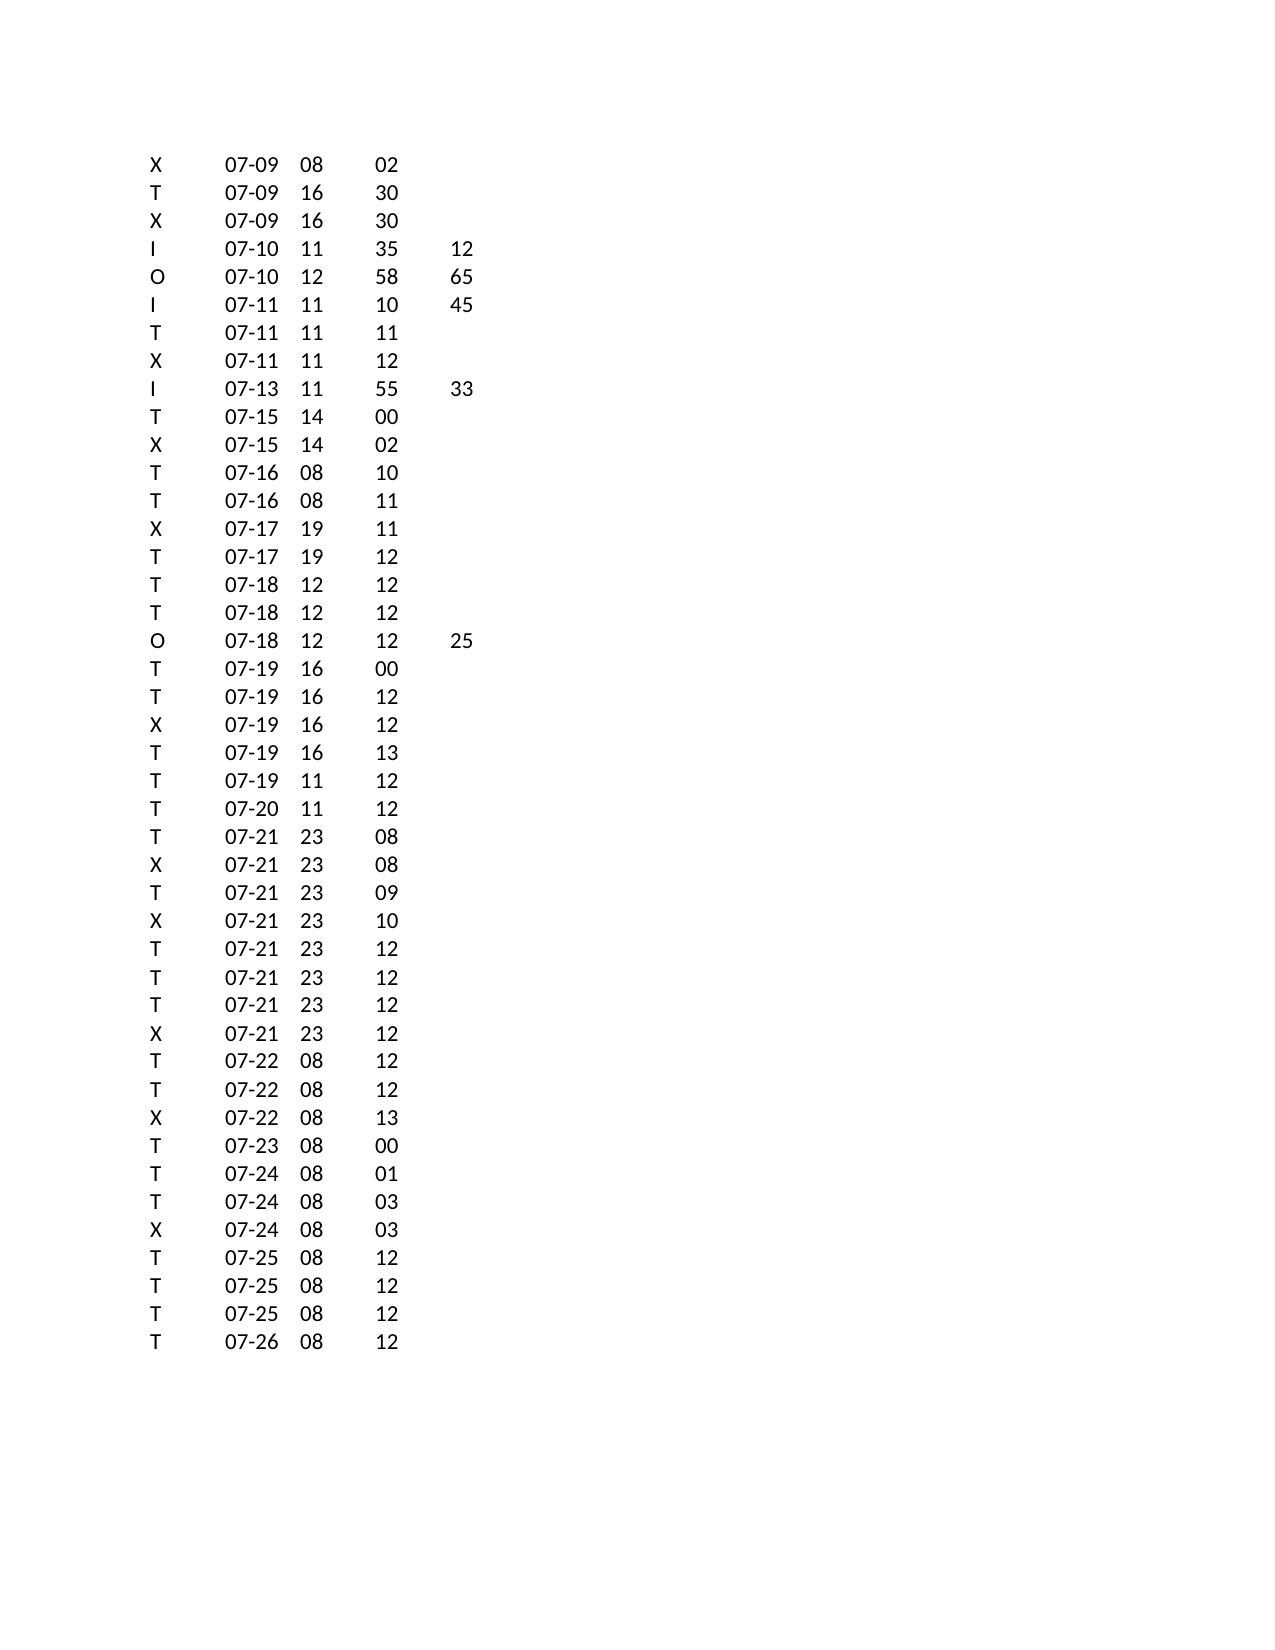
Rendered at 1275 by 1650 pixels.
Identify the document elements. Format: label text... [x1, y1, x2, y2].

text T 07-25 08 12 [150, 1271, 1125, 1299]
text X 07-11 11 12 [150, 346, 1125, 374]
text T 07-21 23 12 [150, 991, 1125, 1019]
text T 07-16 08 11 [150, 486, 1125, 514]
text I 07-11 11 10 45 [150, 290, 1125, 318]
text X 07-24 08 03 [150, 1215, 1125, 1243]
text T 07-25 08 12 [150, 1243, 1125, 1271]
text T 07-11 11 11 [150, 318, 1125, 346]
text O 07-10 12 58 65 [150, 262, 1125, 290]
text T 07-19 16 13 [150, 738, 1125, 766]
text T 07-26 08 12 [150, 1327, 1125, 1355]
text X 07-09 08 02 [150, 150, 1125, 178]
text T 07-21 23 12 [150, 934, 1125, 963]
text T 07-18 12 12 [150, 598, 1125, 626]
text X 07-09 16 30 [150, 206, 1125, 234]
text O 07-18 12 12 25 [150, 626, 1125, 654]
text T 07-19 16 12 [150, 682, 1125, 710]
text T 07-24 08 01 [150, 1159, 1125, 1187]
text X 07-21 23 08 [150, 851, 1125, 878]
text X 07-19 16 12 [150, 710, 1125, 738]
text X 07-17 19 11 [150, 514, 1125, 542]
text T 07-20 11 12 [150, 794, 1125, 822]
text T 07-25 08 12 [150, 1299, 1125, 1327]
text T 07-16 08 10 [150, 458, 1125, 486]
text I 07-10 11 35 12 [150, 234, 1125, 262]
text T 07-19 11 12 [150, 766, 1125, 794]
text X 07-15 14 02 [150, 430, 1125, 458]
text T 07-21 23 08 [150, 822, 1125, 851]
text I 07-13 11 55 33 [150, 374, 1125, 402]
text X 07-21 23 10 [150, 907, 1125, 934]
text T 07-22 08 12 [150, 1075, 1125, 1103]
text T 07-21 23 09 [150, 878, 1125, 907]
text T 07-09 16 30 [150, 178, 1125, 206]
text T 07-18 12 12 [150, 570, 1125, 598]
text T 07-21 23 12 [150, 963, 1125, 991]
text T 07-22 08 12 [150, 1047, 1125, 1075]
text X 07-21 23 12 [150, 1019, 1125, 1047]
text X 07-22 08 13 [150, 1103, 1125, 1131]
text T 07-24 08 03 [150, 1187, 1125, 1215]
text T 07-23 08 00 [150, 1131, 1125, 1159]
text T 07-17 19 12 [150, 542, 1125, 570]
text T 07-15 14 00 [150, 402, 1125, 430]
text T 07-19 16 00 [150, 654, 1125, 682]
